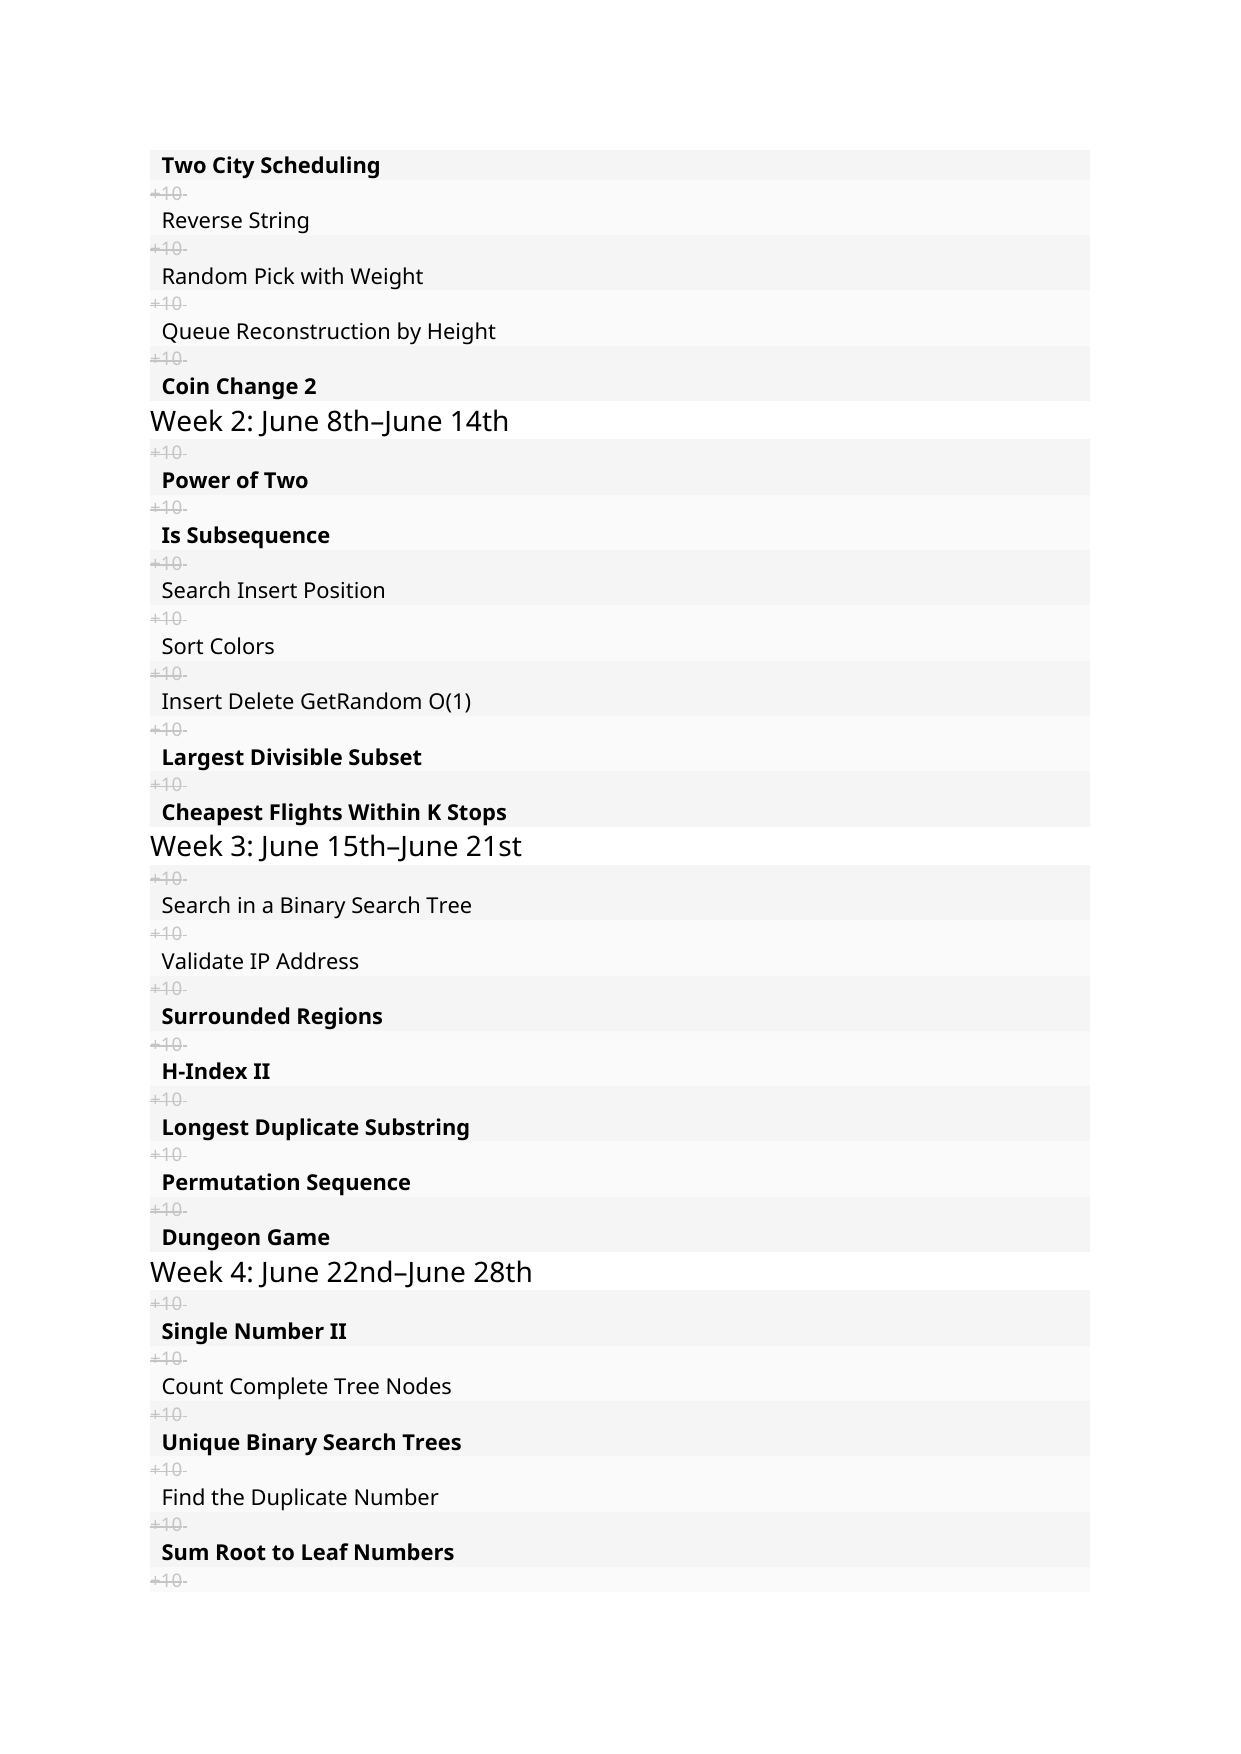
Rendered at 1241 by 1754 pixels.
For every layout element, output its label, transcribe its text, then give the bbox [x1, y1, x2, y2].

text Week 3: June 15th–June 21st [150, 827, 1090, 865]
text Insert Delete GetRandom O(1) [150, 686, 1090, 716]
text +10 [150, 976, 1090, 1001]
text +10 [150, 346, 1090, 371]
text Largest Divisible Subset [150, 741, 1090, 771]
text Two City Scheduling [150, 150, 1090, 180]
text +10 [150, 865, 1090, 890]
text +10 [150, 920, 1090, 946]
text +10 [150, 1290, 1090, 1316]
text +10 [150, 1197, 1090, 1222]
text Validate IP Address [150, 946, 1090, 976]
text Longest Duplicate Substring [150, 1112, 1090, 1141]
text +10 [150, 495, 1090, 520]
text +10 [150, 439, 1090, 465]
text +10 [150, 716, 1090, 741]
text Permutation Sequence [150, 1167, 1090, 1197]
text Single Number II [150, 1316, 1090, 1346]
text Sum Root to Leaf Numbers [150, 1537, 1090, 1567]
text Reverse String [150, 205, 1090, 235]
text +10 [150, 1567, 1090, 1592]
text +10 [150, 1346, 1090, 1371]
text Week 2: June 8th–June 14th [150, 401, 1090, 439]
text +10 [150, 290, 1090, 316]
text Count Complete Tree Nodes [150, 1371, 1090, 1401]
text Cheapest Flights Within K Stops [150, 797, 1090, 827]
text +10 [150, 180, 1090, 205]
text Is Subsequence [150, 520, 1090, 550]
text +10 [150, 605, 1090, 631]
text Sort Colors [150, 631, 1090, 661]
text Find the Duplicate Number [150, 1482, 1090, 1512]
text Search Insert Position [150, 576, 1090, 605]
text Queue Reconstruction by Height [150, 316, 1090, 346]
text Coin Change 2 [150, 371, 1090, 401]
text Unique Binary Search Trees [150, 1427, 1090, 1456]
text Power of Two [150, 465, 1090, 495]
text Week 4: June 22nd–June 28th [150, 1252, 1090, 1290]
text +10 [150, 235, 1090, 261]
text +10 [150, 1031, 1090, 1056]
text Dungeon Game [150, 1222, 1090, 1252]
text Search in a Binary Search Tree [150, 890, 1090, 920]
text +10 [150, 1512, 1090, 1537]
text +10 [150, 1086, 1090, 1112]
text +10 [150, 771, 1090, 797]
text Surrounded Regions [150, 1001, 1090, 1031]
text +10 [150, 661, 1090, 686]
text +10 [150, 1401, 1090, 1427]
text +10 [150, 1456, 1090, 1482]
text +10 [150, 1141, 1090, 1167]
text +10 [150, 550, 1090, 576]
text H-Index II [150, 1056, 1090, 1086]
text Random Pick with Weight [150, 261, 1090, 290]
